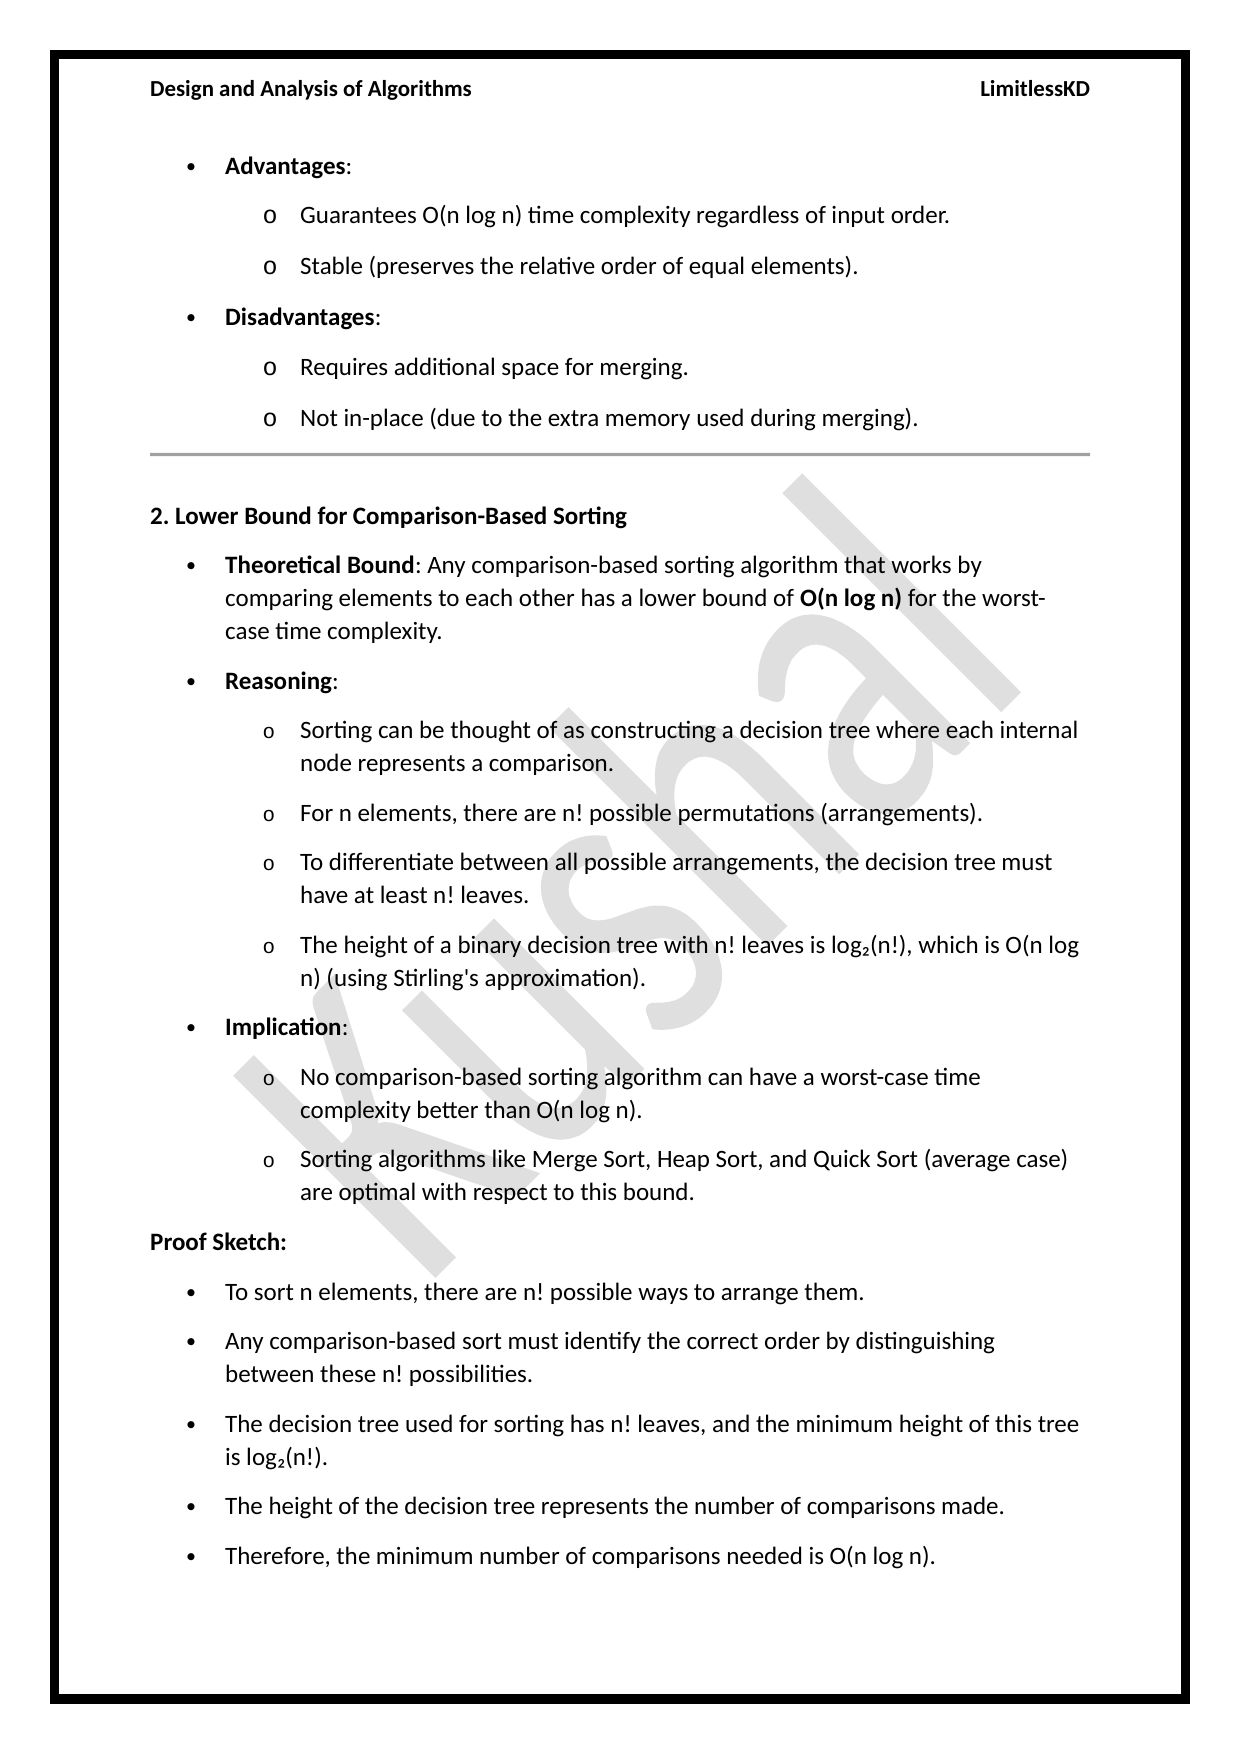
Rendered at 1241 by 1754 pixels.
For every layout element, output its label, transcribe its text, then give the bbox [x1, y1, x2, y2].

text 2. Lower Bound for Comparison-Based Sorting [150, 500, 1090, 530]
list Implication: [187, 1011, 1090, 1042]
list Stable (preserves the relative order of equal elements). [262, 251, 1090, 282]
list Any comparison-based sort must identify the correct order by distinguishing between these n! possibilities. [187, 1325, 1090, 1389]
list The decision tree used for sorting has n! leaves, and the minimum height of this tree is log₂(n!). [187, 1408, 1090, 1471]
list The height of the decision tree represents the number of comparisons made. [187, 1490, 1090, 1521]
list Disadvantages: [187, 301, 1090, 332]
list Not in-place (due to the extra memory used during merging). [262, 402, 1090, 434]
list To differentiate between all possible arrangements, the decision tree must have at least n! leaves. [262, 846, 1090, 910]
list Theoretical Bound: Any comparison-based sorting algorithm that works by comparing elements to each other has a lower bound of O(n log n) for the worst-case time complexity. [187, 549, 1090, 646]
list Reasoning: [187, 665, 1090, 695]
list The height of a binary decision tree with n! leaves is log₂(n!), which is O(n log n) (using Stirling's approximation). [262, 929, 1090, 992]
list Guarantees O(n log n) time complexity regardless of input order. [262, 199, 1090, 231]
list To sort n elements, there are n! possible ways to arrange them. [187, 1276, 1090, 1306]
list Advantages: [187, 150, 1090, 181]
list Sorting algorithms like Merge Sort, Heap Sort, and Quick Sort (average case) are optimal with respect to this bound. [262, 1143, 1090, 1207]
list No comparison-based sorting algorithm can have a worst-case time complexity better than O(n log n). [262, 1061, 1090, 1124]
text Proof Sketch: [150, 1226, 1090, 1257]
list For n elements, there are n! possible permutations (arrangements). [262, 797, 1090, 827]
list Sorting can be thought of as constructing a decision tree where each internal node represents a comparison. [262, 714, 1090, 778]
list Therefore, the minimum number of comparisons needed is O(n log n). [187, 1540, 1090, 1570]
list Requires additional space for merging. [262, 351, 1090, 383]
